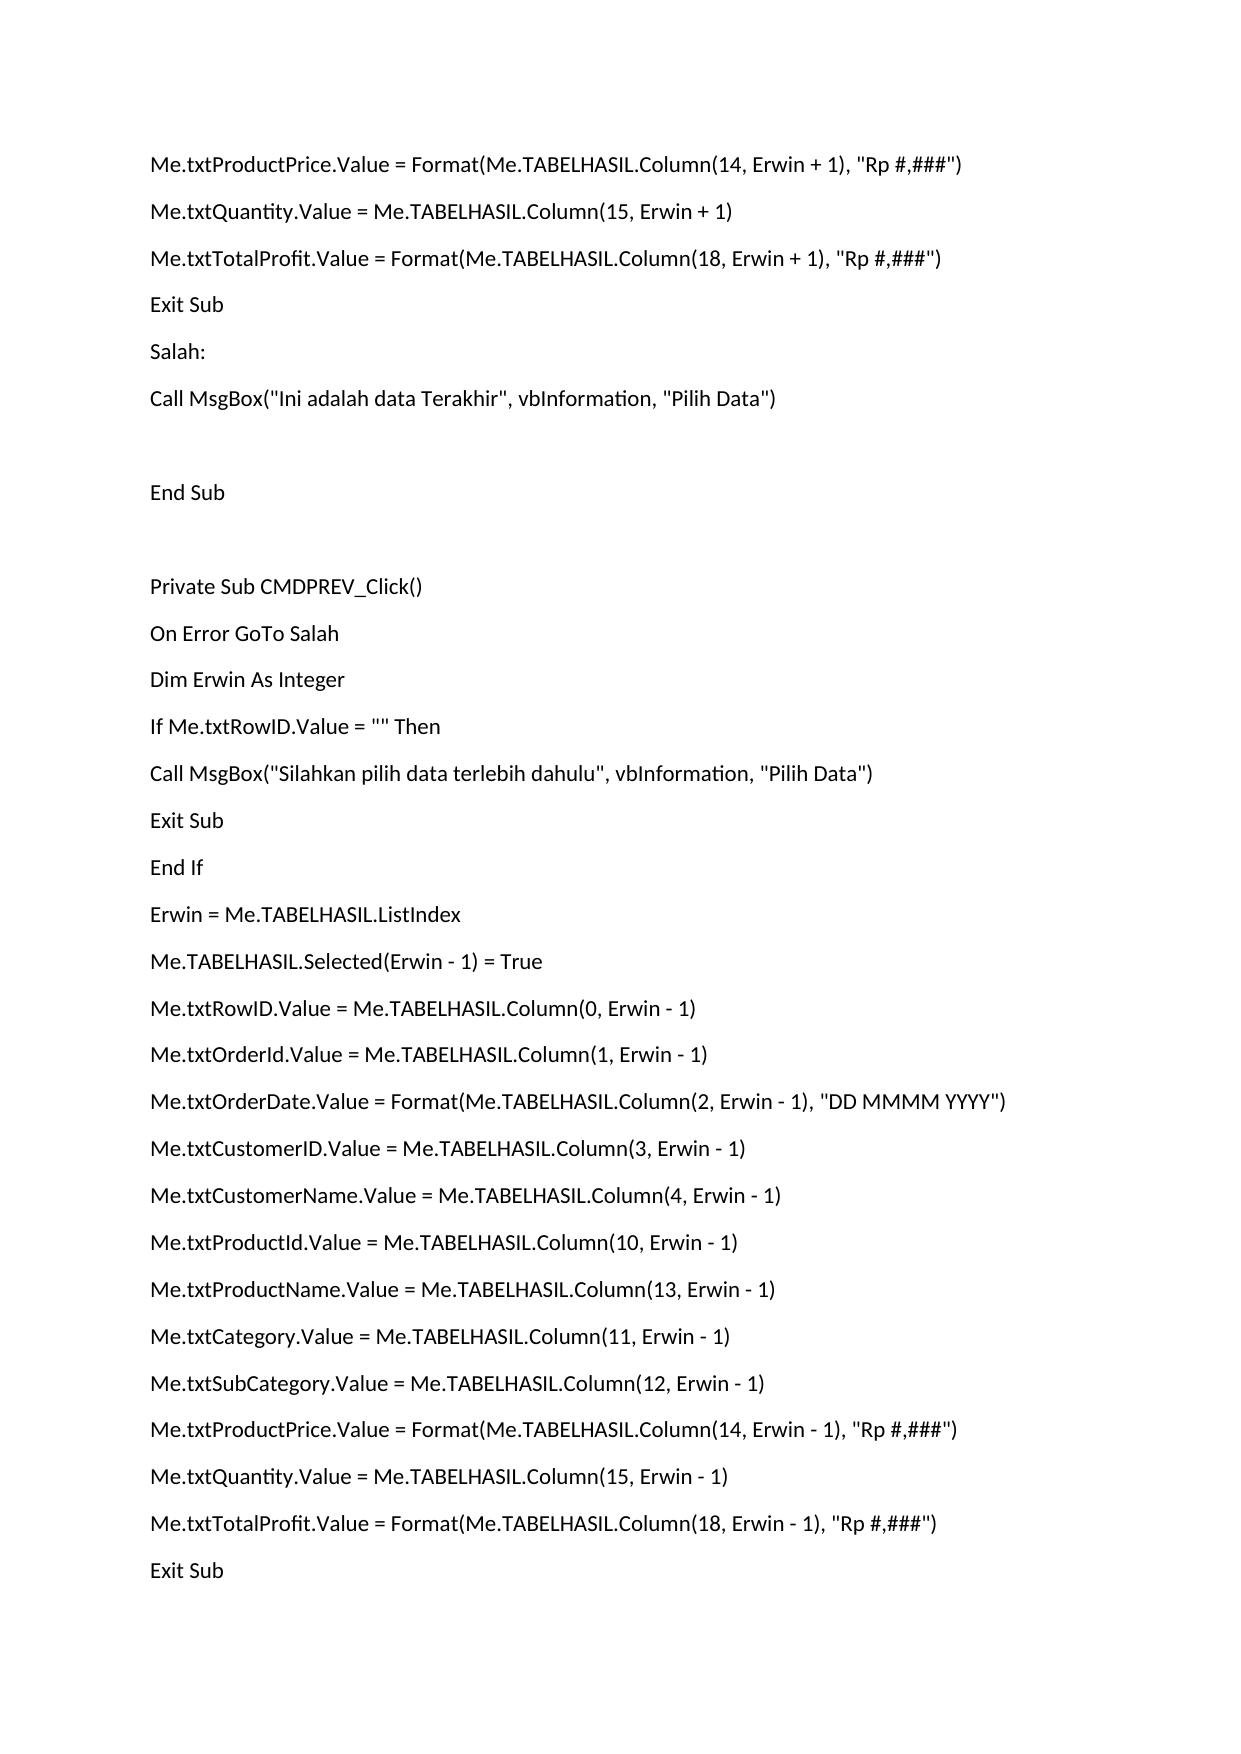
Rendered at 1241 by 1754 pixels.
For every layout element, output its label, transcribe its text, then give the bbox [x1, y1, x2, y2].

text Dim Erwin As Integer [150, 666, 1090, 694]
text Me.txtCustomerID.Value = Me.TABELHASIL.Column(3, Erwin - 1) [150, 1134, 1090, 1162]
text End If [150, 853, 1090, 881]
text Me.txtProductId.Value = Me.TABELHASIL.Column(10, Erwin - 1) [150, 1228, 1090, 1256]
text Call MsgBox("Ini adalah data Terakhir", vbInformation, "Pilih Data") [150, 384, 1090, 412]
text Erwin = Me.TABELHASIL.ListIndex [150, 900, 1090, 928]
text If Me.txtRowID.Value = "" Then [150, 712, 1090, 741]
text Me.txtTotalProfit.Value = Format(Me.TABELHASIL.Column(18, Erwin - 1), "Rp #,###") [150, 1509, 1090, 1537]
text Exit Sub [150, 1556, 1090, 1584]
text Me.TABELHASIL.Selected(Erwin - 1) = True [150, 947, 1090, 975]
text Me.txtQuantity.Value = Me.TABELHASIL.Column(15, Erwin - 1) [150, 1462, 1090, 1491]
text Me.txtProductPrice.Value = Format(Me.TABELHASIL.Column(14, Erwin + 1), "Rp #,###") [150, 150, 1090, 178]
text Me.txtProductPrice.Value = Format(Me.TABELHASIL.Column(14, Erwin - 1), "Rp #,###") [150, 1416, 1090, 1444]
text Me.txtOrderId.Value = Me.TABELHASIL.Column(1, Erwin - 1) [150, 1041, 1090, 1069]
text Me.txtQuantity.Value = Me.TABELHASIL.Column(15, Erwin + 1) [150, 197, 1090, 225]
text On Error GoTo Salah [150, 619, 1090, 647]
text Me.txtCustomerName.Value = Me.TABELHASIL.Column(4, Erwin - 1) [150, 1181, 1090, 1209]
text End Sub [150, 478, 1090, 506]
text Salah: [150, 337, 1090, 366]
text Me.txtOrderDate.Value = Format(Me.TABELHASIL.Column(2, Erwin - 1), "DD MMMM YYYY") [150, 1087, 1090, 1116]
text Exit Sub [150, 291, 1090, 319]
text Me.txtTotalProfit.Value = Format(Me.TABELHASIL.Column(18, Erwin + 1), "Rp #,###") [150, 244, 1090, 272]
text Me.txtProductName.Value = Me.TABELHASIL.Column(13, Erwin - 1) [150, 1275, 1090, 1303]
text Private Sub CMDPREV_Click() [150, 572, 1090, 600]
text Exit Sub [150, 806, 1090, 834]
text Call MsgBox("Silahkan pilih data terlebih dahulu", vbInformation, "Pilih Data") [150, 759, 1090, 787]
text Me.txtRowID.Value = Me.TABELHASIL.Column(0, Erwin - 1) [150, 994, 1090, 1022]
text Me.txtCategory.Value = Me.TABELHASIL.Column(11, Erwin - 1) [150, 1322, 1090, 1350]
text Me.txtSubCategory.Value = Me.TABELHASIL.Column(12, Erwin - 1) [150, 1369, 1090, 1397]
